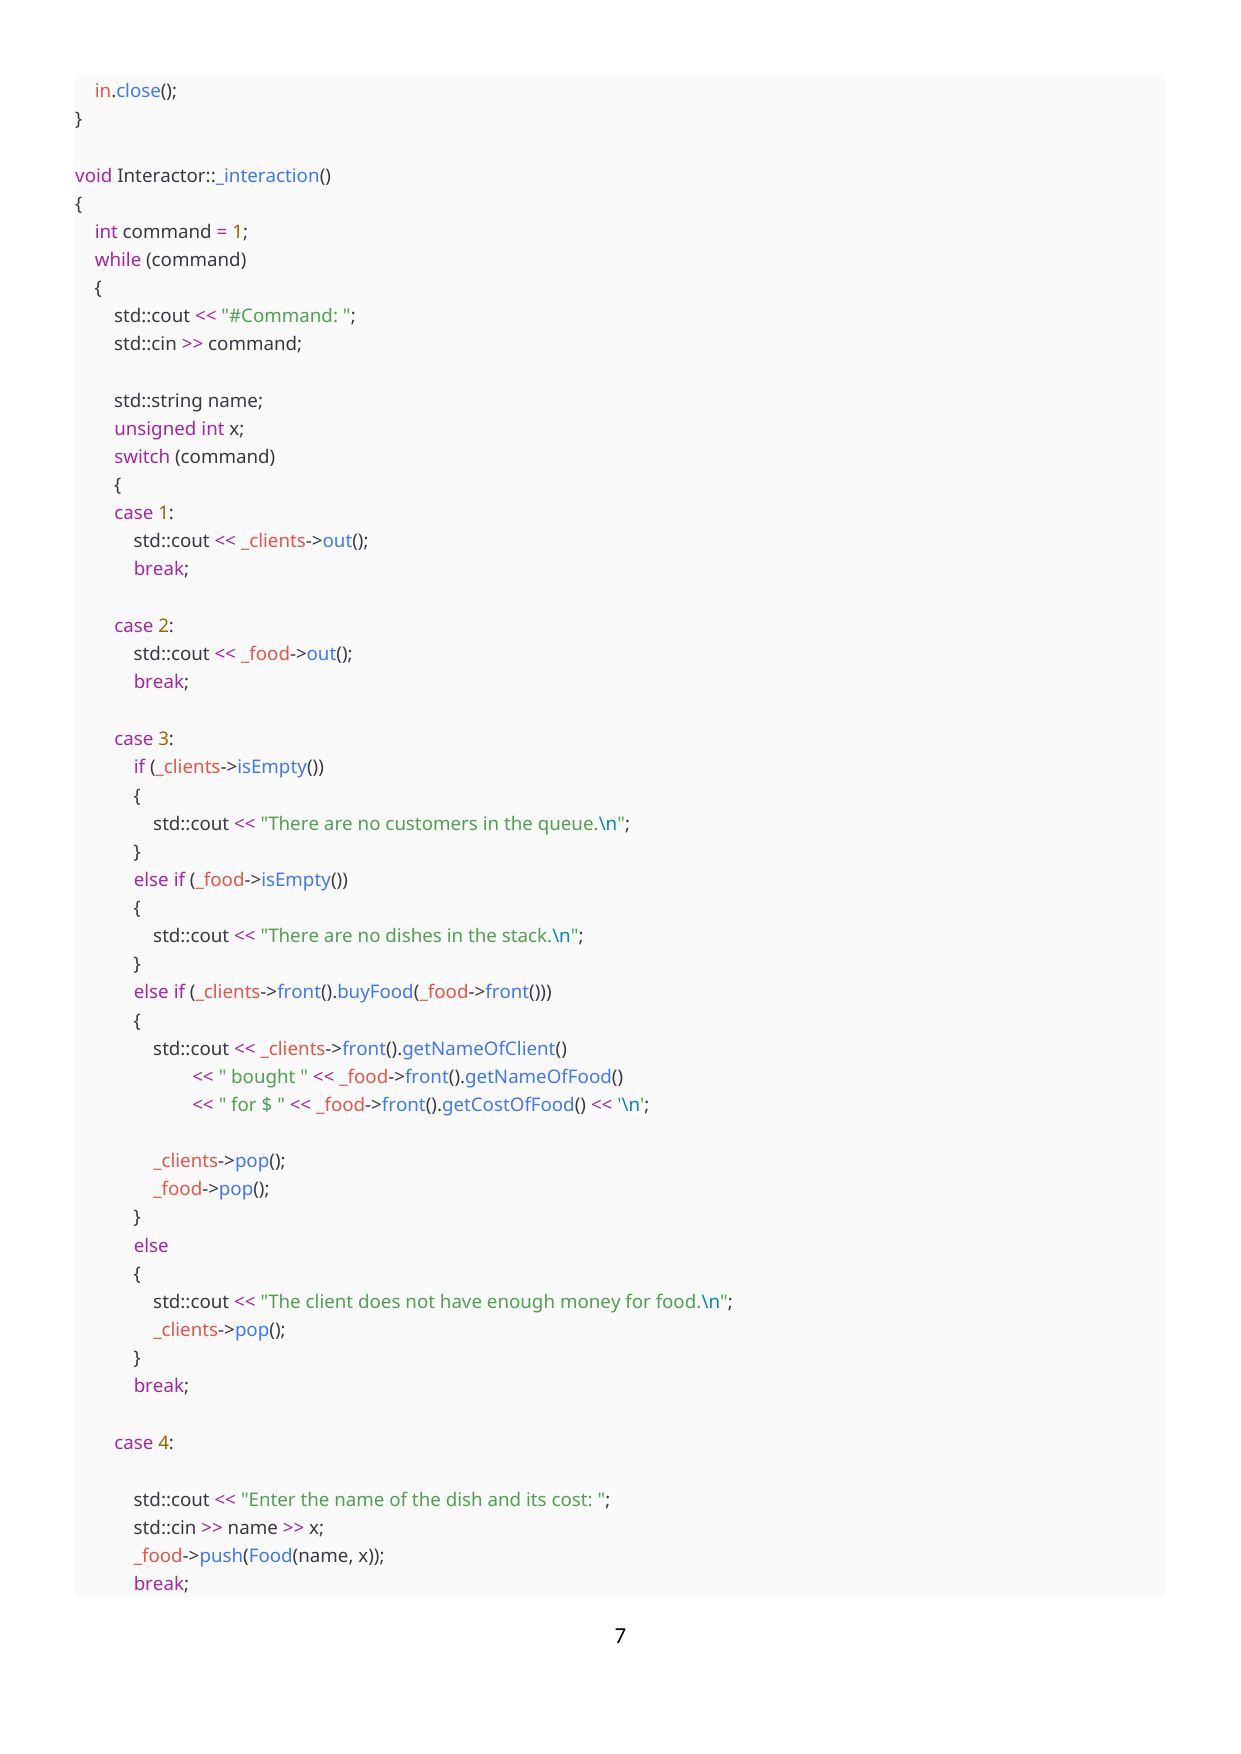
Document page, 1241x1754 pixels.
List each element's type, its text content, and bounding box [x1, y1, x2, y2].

text std::cout << _food->out(); [75, 638, 1165, 666]
text case 1: [75, 497, 1165, 525]
text _food->push(Food(name, x)); [75, 1540, 1165, 1568]
text else if (_food->isEmpty()) [75, 864, 1165, 892]
text std::cout << _clients->out(); [75, 525, 1165, 553]
text void Interactor::_interaction() [75, 159, 1165, 187]
text std::cout << "Enter the name of the dish and its cost: "; [75, 1484, 1165, 1512]
text case 2: [75, 610, 1165, 638]
text std::cin >> command; [75, 328, 1165, 356]
text std::cout << _clients->front().getNameOfClient() [75, 1032, 1165, 1061]
text break; [75, 553, 1165, 581]
text std::cout << "There are no customers in the queue.\n"; [75, 807, 1165, 836]
text { [75, 187, 1165, 216]
text { [75, 469, 1165, 497]
text } [75, 1342, 1165, 1370]
text { [75, 272, 1165, 300]
text if (_clients->isEmpty()) [75, 751, 1165, 779]
text unsigned int x; [75, 412, 1165, 441]
text else [75, 1229, 1165, 1257]
text break; [75, 1568, 1165, 1596]
text { [75, 1257, 1165, 1286]
text else if (_clients->front().buyFood(_food->front())) [75, 976, 1165, 1004]
text std::cout << "There are no dishes in the stack.\n"; [75, 920, 1165, 948]
text switch (command) [75, 441, 1165, 469]
text { [75, 1004, 1165, 1032]
text in.close(); [75, 75, 1165, 103]
text std::cin >> name >> x; [75, 1512, 1165, 1540]
text } [75, 1201, 1165, 1229]
text int command = 1; [75, 216, 1165, 244]
text std::string name; [75, 384, 1165, 412]
text } [75, 836, 1165, 864]
text { [75, 779, 1165, 807]
text case 4: [75, 1427, 1165, 1455]
text } [75, 948, 1165, 976]
text std::cout << "The client does not have enough money for food.\n"; [75, 1286, 1165, 1314]
text } [75, 103, 1165, 131]
text { [75, 892, 1165, 920]
text while (command) [75, 244, 1165, 272]
text std::cout << "#Command: "; [75, 300, 1165, 328]
text << " for $ " << _food->front().getCostOfFood() << '\n'; [75, 1089, 1165, 1117]
text _clients->pop(); [75, 1314, 1165, 1342]
text _clients->pop(); [75, 1145, 1165, 1173]
text _food->pop(); [75, 1173, 1165, 1201]
text break; [75, 1370, 1165, 1398]
text break; [75, 666, 1165, 694]
text << " bought " << _food->front().getNameOfFood() [75, 1061, 1165, 1089]
text case 3: [75, 723, 1165, 751]
